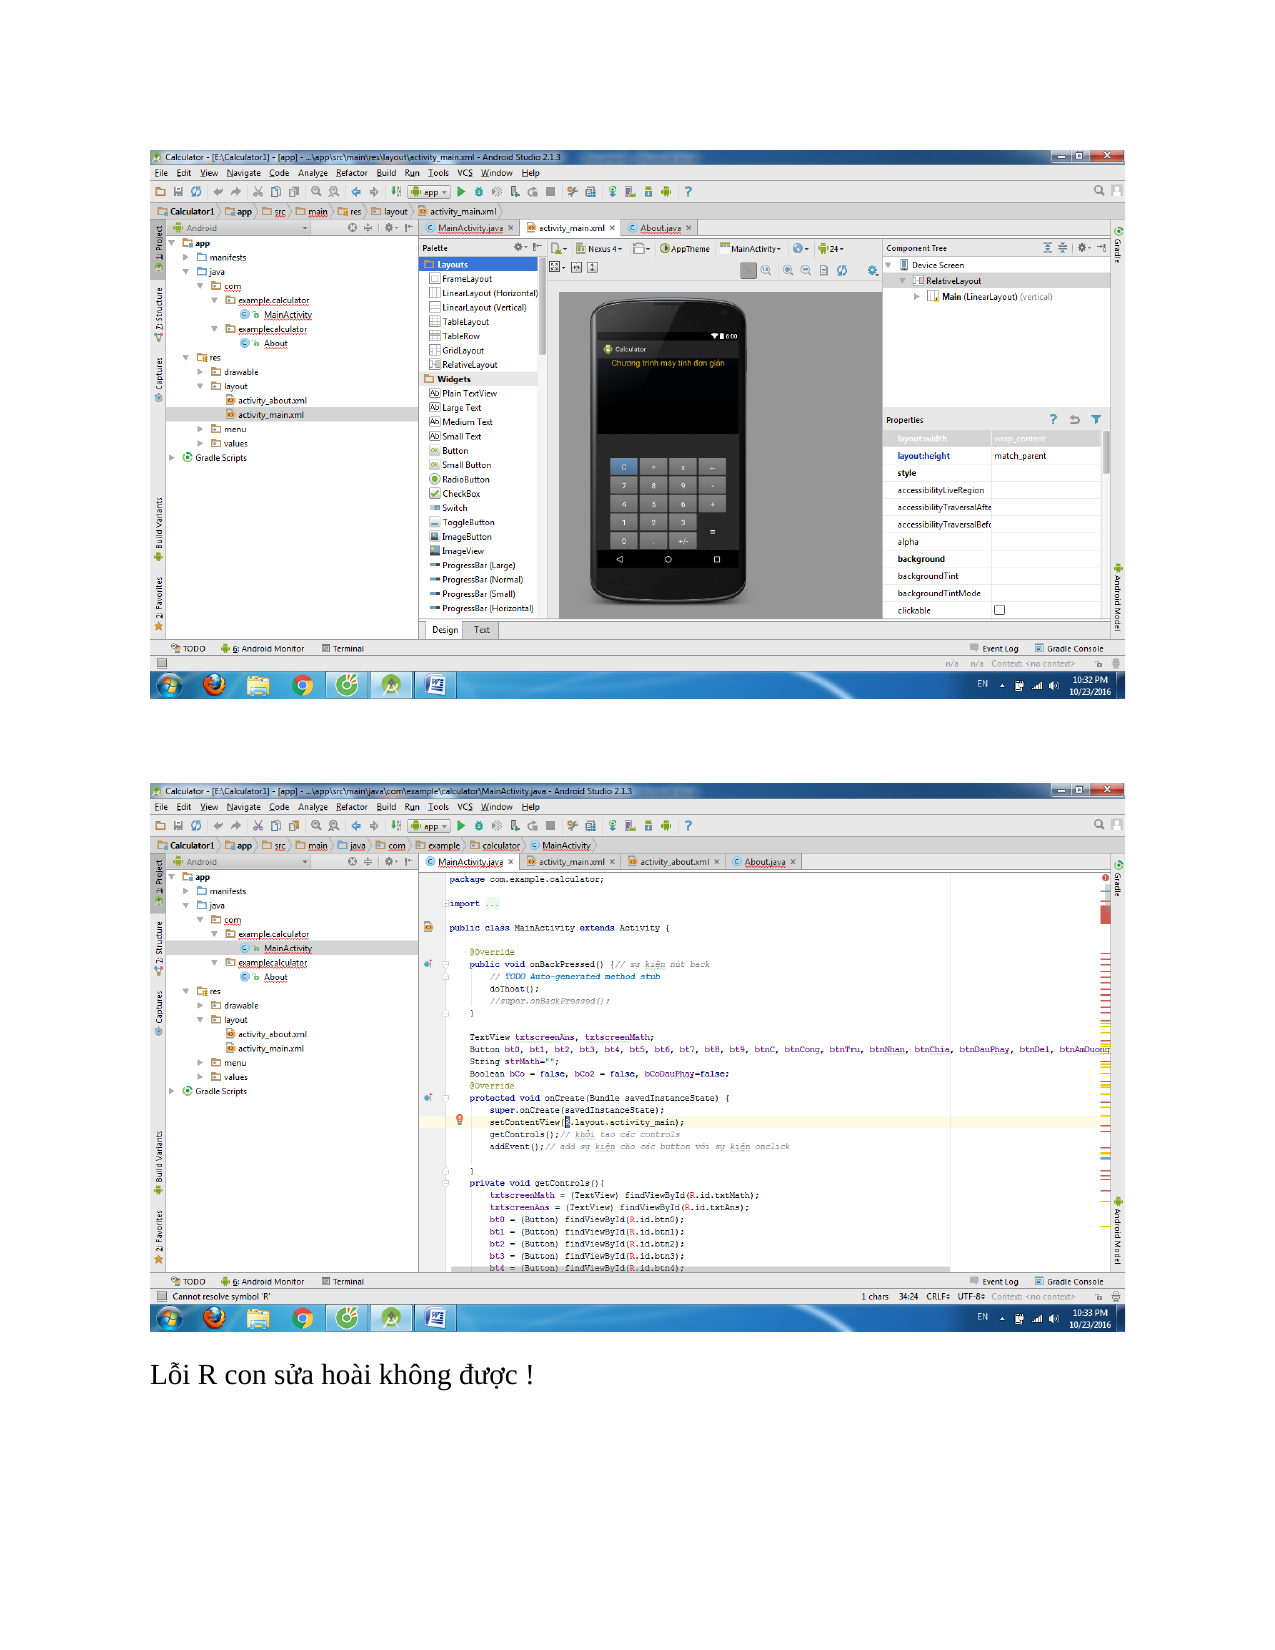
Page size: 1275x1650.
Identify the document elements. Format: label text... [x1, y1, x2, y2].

text Lỗi R con sửa hoài không được ! [150, 1357, 1125, 1391]
picture [150, 150, 1125, 699]
picture [150, 783, 1125, 1332]
